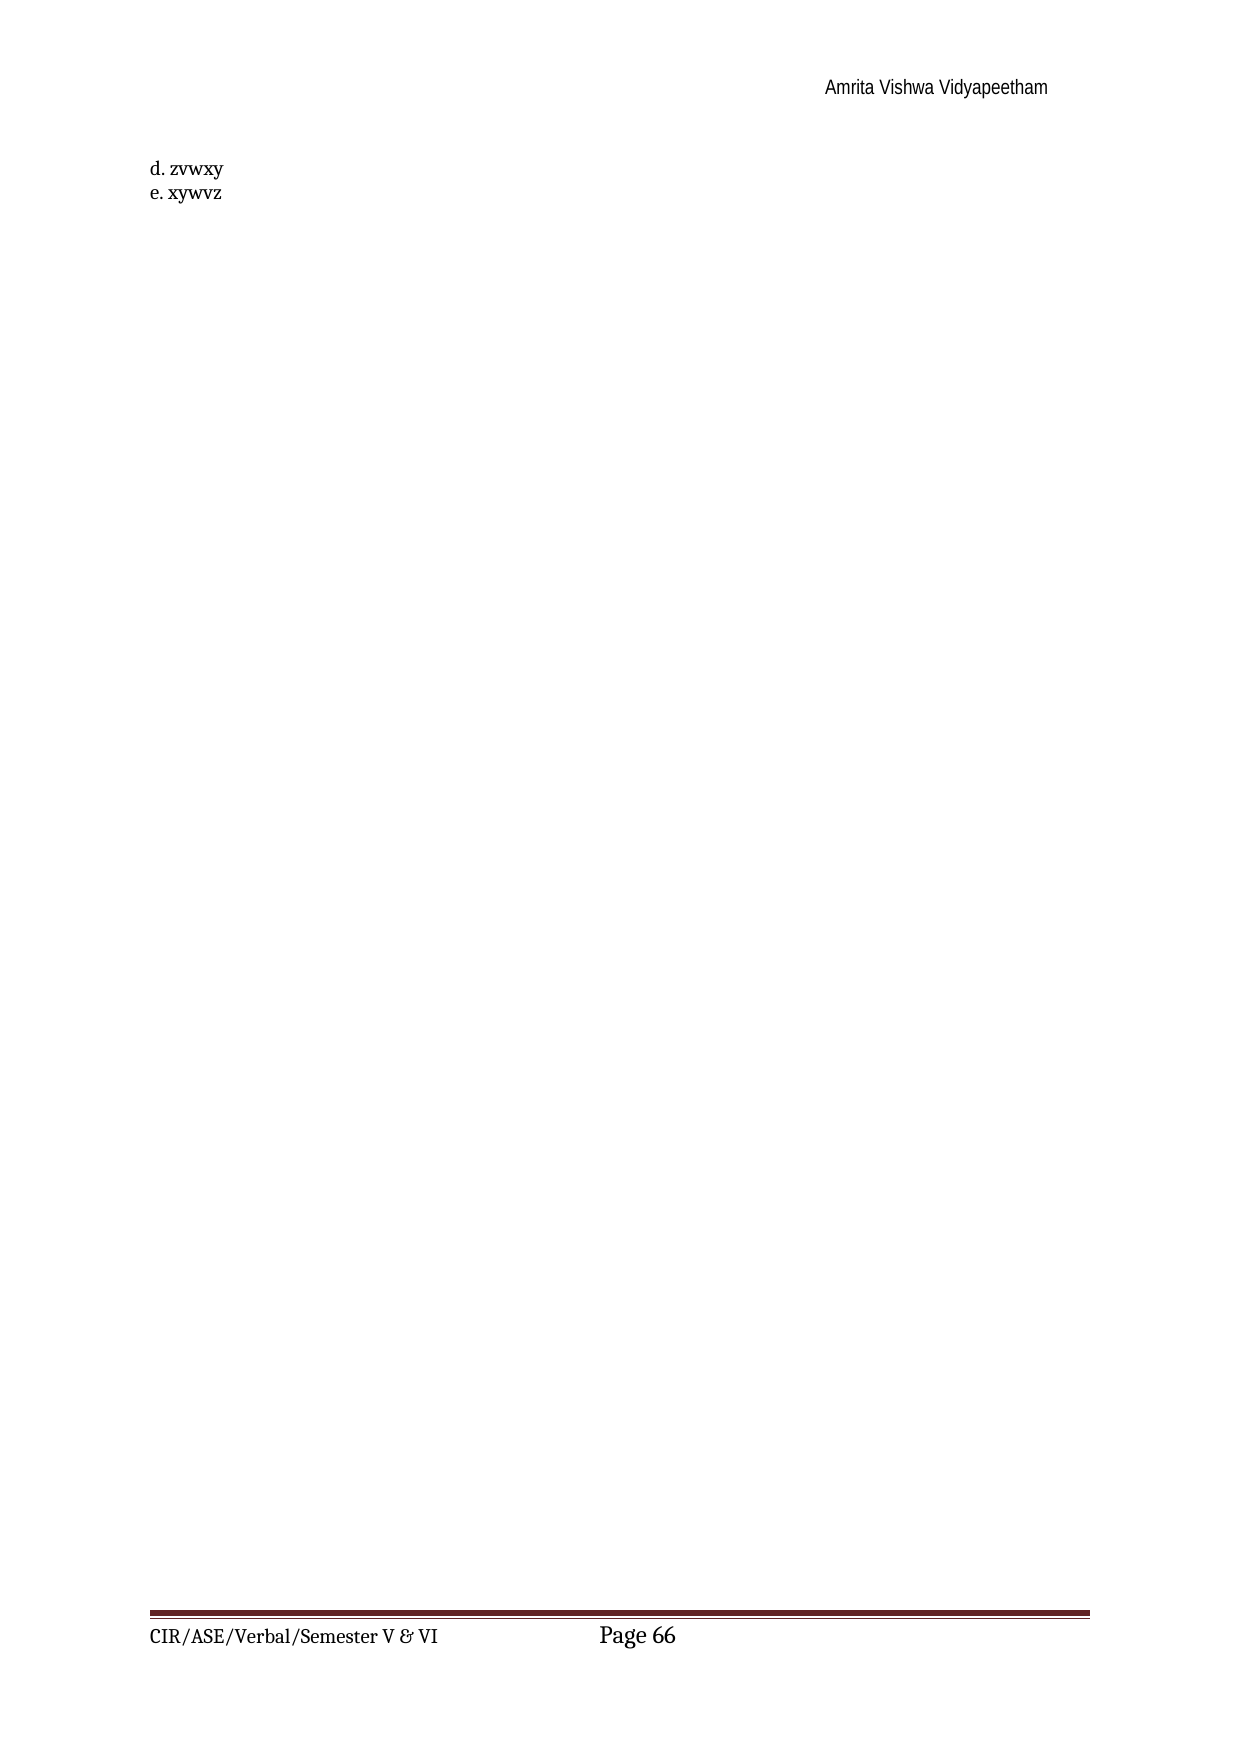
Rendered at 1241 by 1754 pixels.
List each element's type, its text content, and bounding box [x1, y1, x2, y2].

text e. xywvz [150, 180, 1090, 204]
text d. zvwxy [150, 156, 1090, 180]
